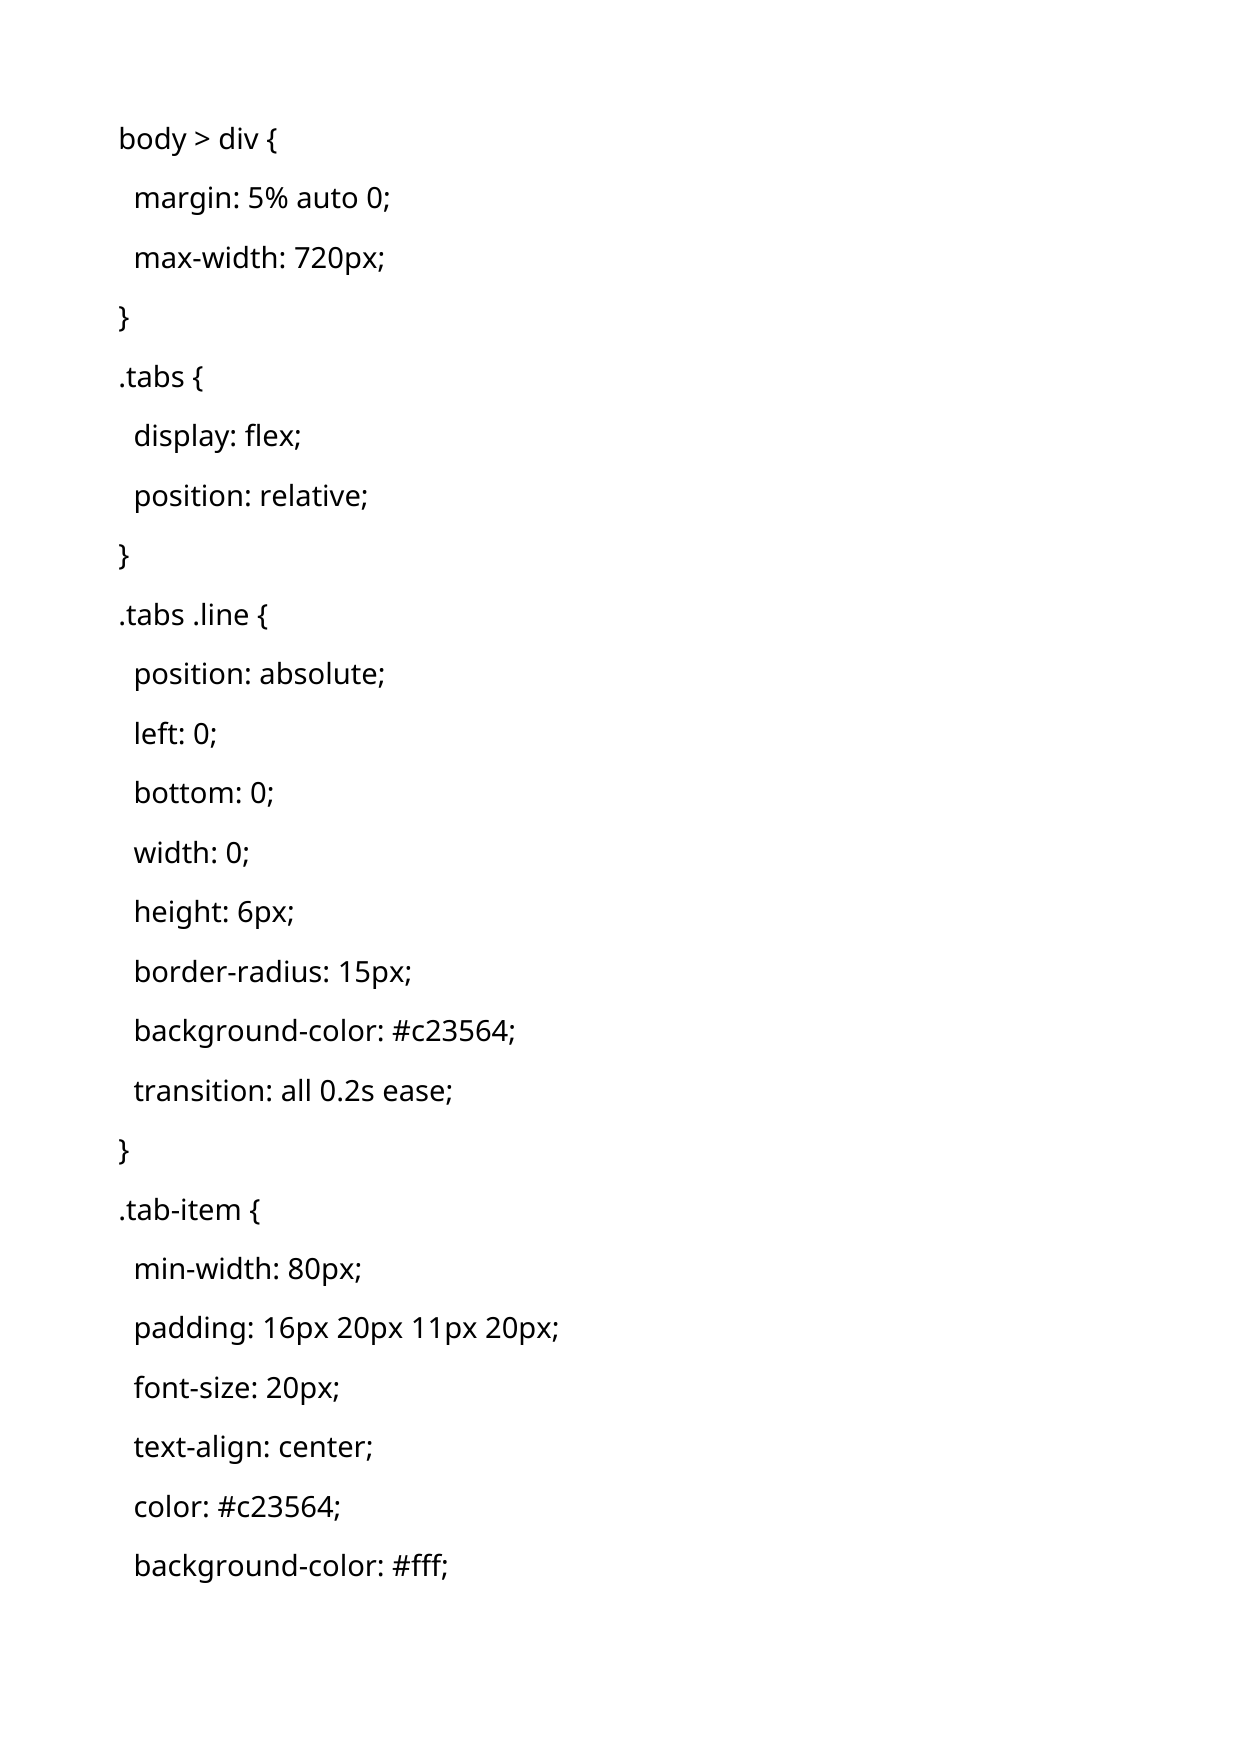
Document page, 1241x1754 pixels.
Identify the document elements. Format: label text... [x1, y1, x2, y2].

text margin: 5% auto 0; [118, 178, 1122, 217]
text body > div { [118, 118, 1122, 158]
text .tabs { [118, 356, 1122, 396]
text min-width: 80px; [118, 1248, 1122, 1288]
text position: absolute; [118, 653, 1122, 693]
text text-align: center; [118, 1427, 1122, 1466]
text .tabs .line { [118, 594, 1122, 634]
text } [118, 534, 1122, 574]
text border-radius: 15px; [118, 951, 1122, 991]
text color: #c23564; [118, 1486, 1122, 1526]
text background-color: #c23564; [118, 1010, 1122, 1050]
text padding: 16px 20px 11px 20px; [118, 1308, 1122, 1347]
text max-width: 720px; [118, 237, 1122, 277]
text font-size: 20px; [118, 1367, 1122, 1407]
text position: relative; [118, 475, 1122, 515]
text background-color: #fff; [118, 1546, 1122, 1585]
text width: 0; [118, 832, 1122, 872]
text height: 6px; [118, 891, 1122, 931]
text bottom: 0; [118, 772, 1122, 812]
text transition: all 0.2s ease; [118, 1070, 1122, 1109]
text } [118, 1129, 1122, 1169]
text left: 0; [118, 713, 1122, 753]
text .tab-item { [118, 1189, 1122, 1228]
text display: flex; [118, 416, 1122, 455]
text } [118, 297, 1122, 336]
